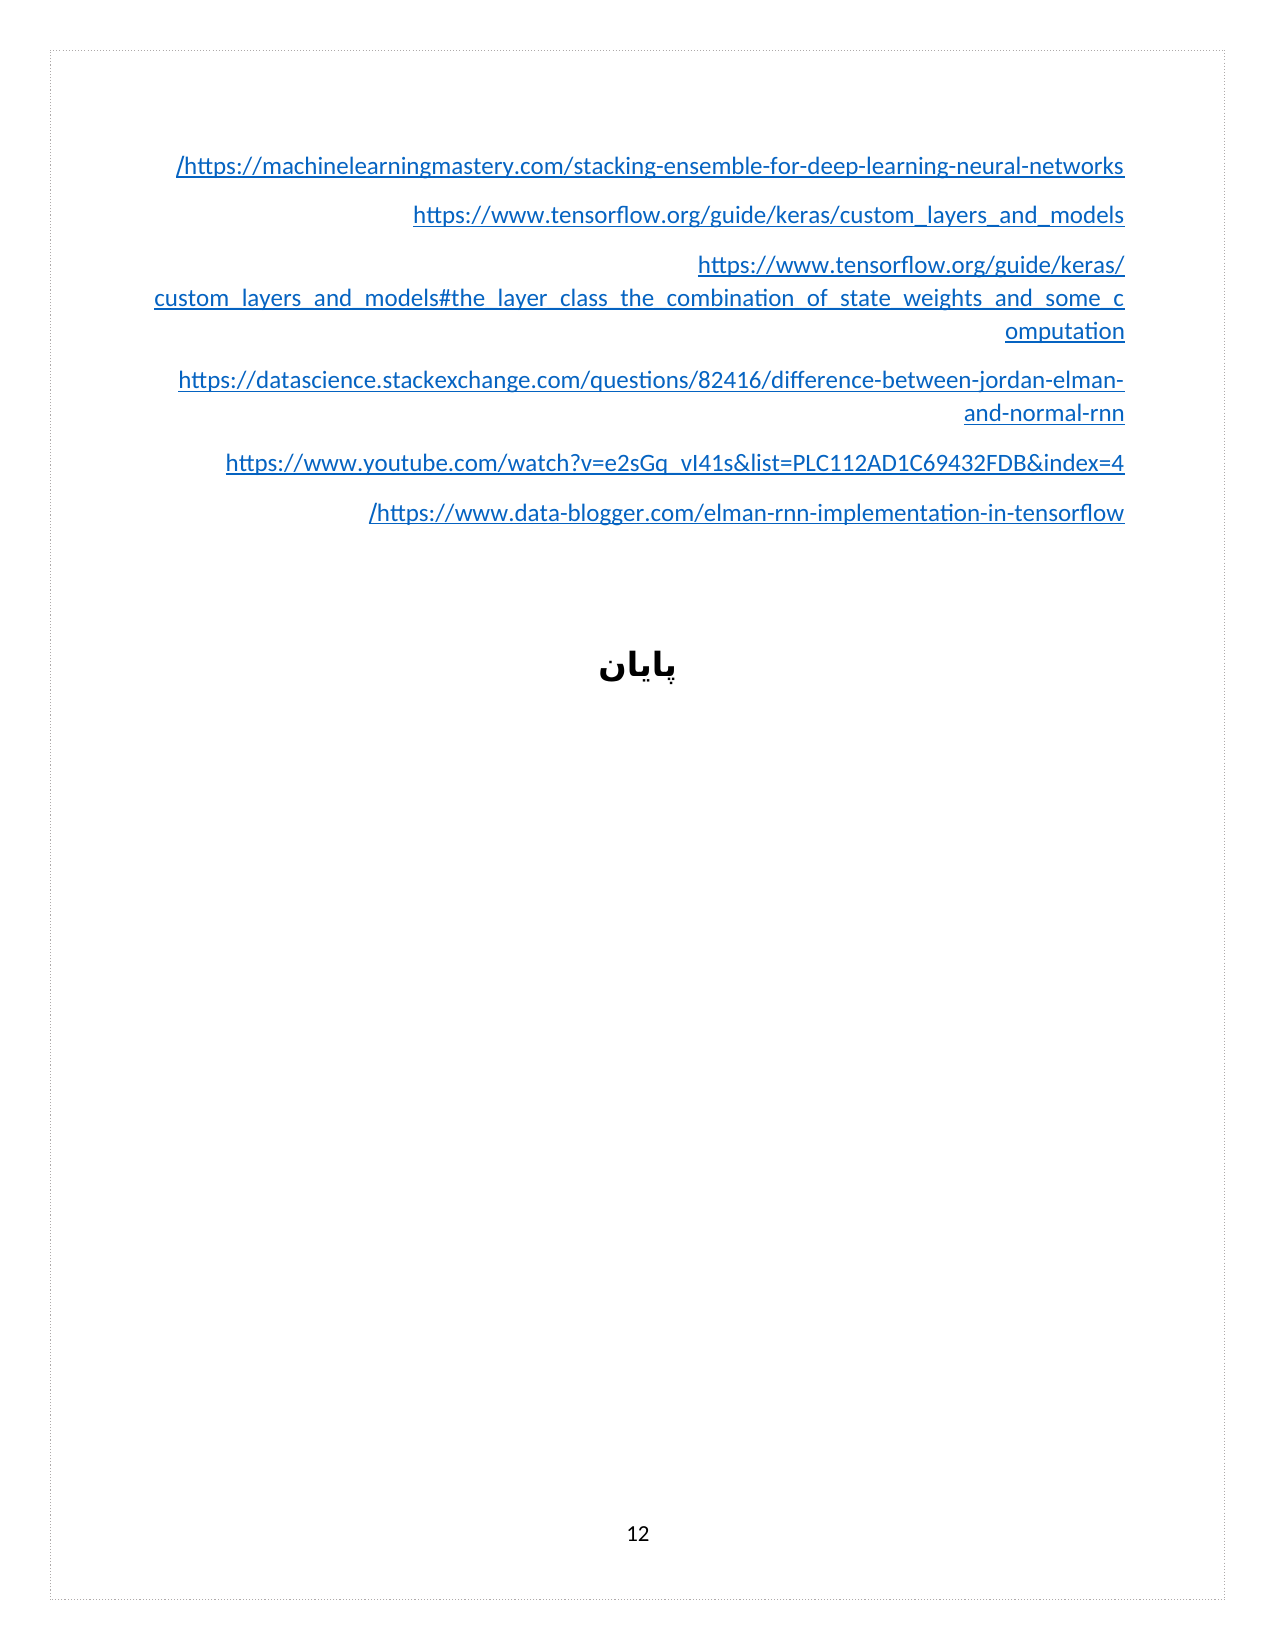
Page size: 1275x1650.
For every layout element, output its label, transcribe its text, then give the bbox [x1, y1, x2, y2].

text https://datascience.stackexchange.com/questions/82416/difference-between-jordan-elman-and-normal-rnn [150, 364, 1125, 428]
text https://machinelearningmastery.com/stacking-ensemble-for-deep-learning-neural-networks/ [150, 150, 1125, 181]
text https://www.tensorflow.org/guide/keras/custom_layers_and_models#the_layer_class_the_combination_of_state_weights_and_some_computation [150, 249, 1125, 346]
text https://www.tensorflow.org/guide/keras/custom_layers_and_models [150, 199, 1125, 230]
text https://www.data-blogger.com/elman-rnn-implementation-in-tensorflow/ [150, 497, 1125, 527]
text https://www.youtube.com/watch?v=e2sGq_vI41s&list=PLC112AD1C69432FDB&index=4 [150, 447, 1125, 478]
text پایان [150, 645, 1125, 684]
